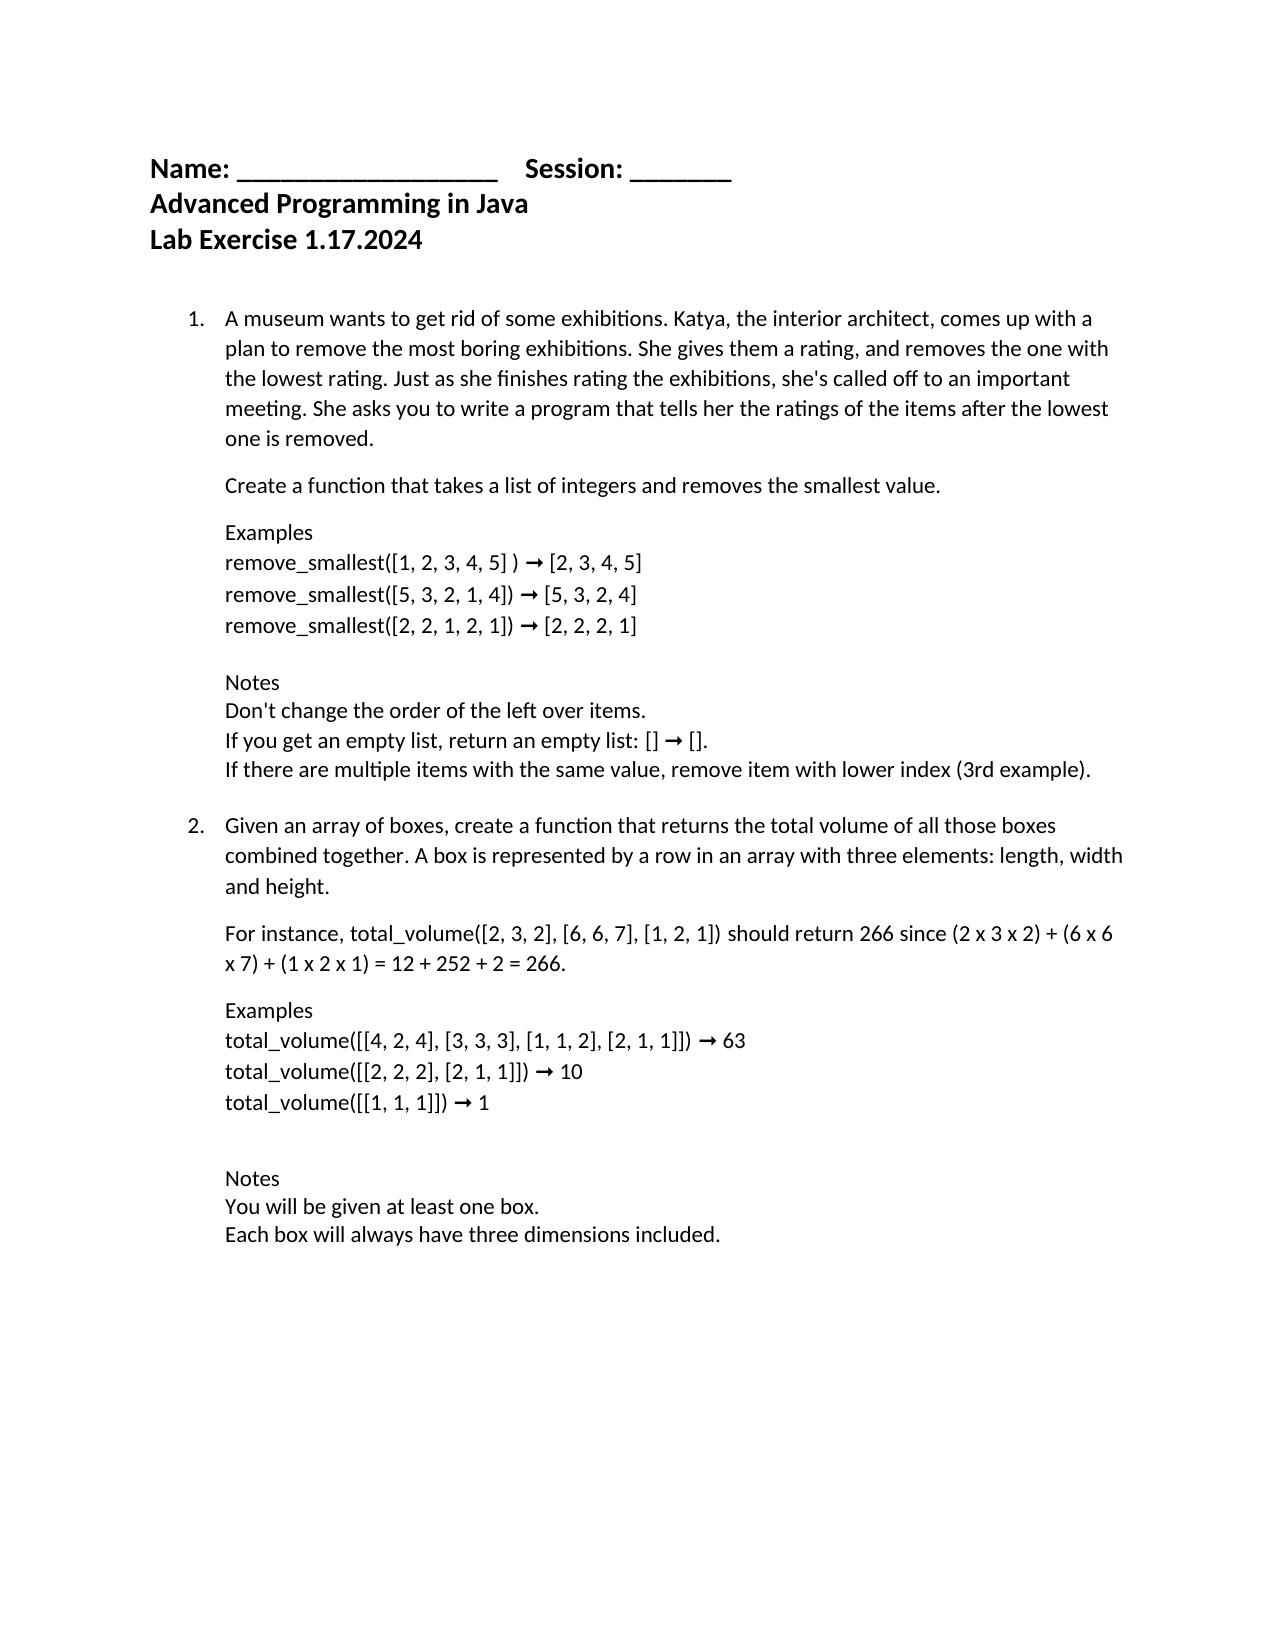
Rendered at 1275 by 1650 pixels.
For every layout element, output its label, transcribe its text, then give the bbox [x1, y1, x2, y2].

text total_volume([[4, 2, 4], [3, 3, 3], [1, 1, 2], [2, 1, 1]]) ➞ 63 [225, 1024, 1125, 1055]
text Lab Exercise 1.17.2024 [150, 221, 1125, 257]
text remove_smallest([5, 3, 2, 1, 4]) ➞ [5, 3, 2, 4] [225, 578, 1125, 609]
text If there are multiple items with the same value, remove item with lower index (3rd example). [225, 755, 1125, 783]
text For instance, total_volume([2, 3, 2], [6, 6, 7], [1, 2, 1]) should return 266 since (2 x 3 x 2) + (6 x 6 x 7) + (1 x 2 x 1) = 12 + 252 + 2 = 266. [225, 919, 1125, 977]
list Given an array of boxes, create a function that returns the total volume of all those boxes combined together. A box is represented by a row in an array with three elements: length, width and height. [187, 811, 1125, 900]
text If you get an empty list, return an empty list: [] ➞ []. [225, 724, 1125, 755]
text Advanced Programming in Java [150, 186, 1125, 221]
text Name: __________________ Session: _______ [150, 150, 1125, 186]
text Don't change the order of the left over items. [225, 696, 1125, 724]
text remove_smallest([1, 2, 3, 4, 5] ) ➞ [2, 3, 4, 5] [225, 546, 1125, 578]
text total_volume([[2, 2, 2], [2, 1, 1]]) ➞ 10 [225, 1055, 1125, 1086]
text Each box will always have three dimensions included. [225, 1221, 1125, 1248]
text Examples [225, 518, 1125, 546]
text Create a function that takes a list of integers and removes the smallest value. [225, 471, 1125, 499]
text total_volume([[1, 1, 1]]) ➞ 1 [225, 1086, 1125, 1118]
list A museum wants to get rid of some exhibitions. Katya, the interior architect, comes up with a plan to remove the most boring exhibitions. She gives them a rating, and removes the one with the lowest rating. Just as she finishes rating the exhibitions, she's called off to an important meeting. She asks you to write a program that tells her the ratings of the items after the lowest one is removed. [187, 304, 1125, 453]
text Notes [225, 1164, 1125, 1192]
text You will be given at least one box. [225, 1192, 1125, 1221]
text Notes [225, 668, 1125, 696]
text Examples [225, 996, 1125, 1024]
text remove_smallest([2, 2, 1, 2, 1]) ➞ [2, 2, 2, 1] [225, 609, 1125, 640]
